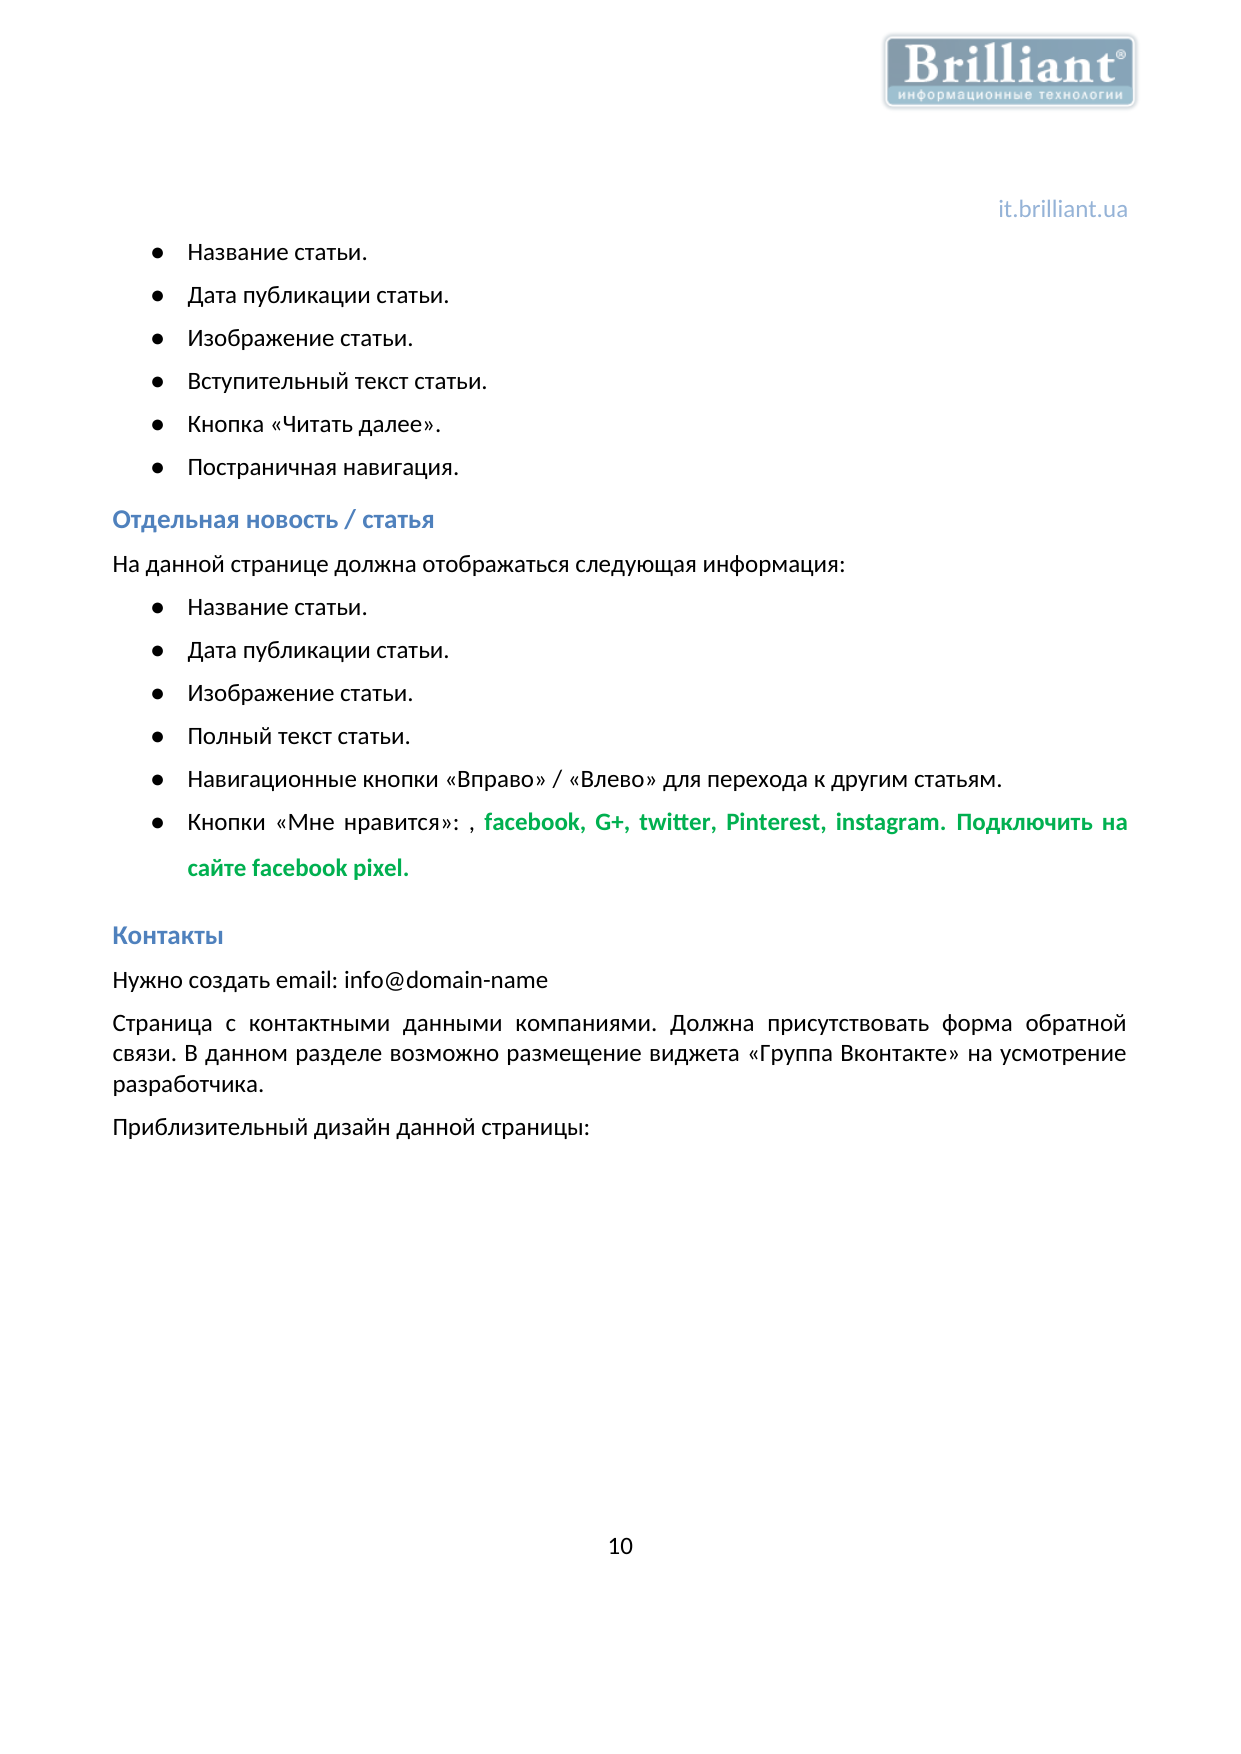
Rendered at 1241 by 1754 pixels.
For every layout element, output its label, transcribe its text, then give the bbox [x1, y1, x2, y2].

list Изображение статьи. [150, 322, 1128, 353]
text Нужно создать email: info@domain-name [112, 964, 1128, 994]
list Дата публикации статьи. [150, 279, 1128, 309]
list Дата публикации статьи. [150, 634, 1128, 664]
subtitle Отдельная новость / статья [112, 502, 1128, 536]
subtitle Контакты [112, 918, 1128, 951]
list Название статьи. [150, 236, 1128, 267]
list Навигационные кнопки «Вправо» / «Влево» для перехода к другим статьям. [150, 763, 1128, 794]
list Кнопка «Читать далее». [150, 408, 1128, 439]
list Кнопки «Мне нравится»: , facebook, G+, twitter, Pinterest, instagram. Подключить на сайте facebook pixel. [150, 806, 1128, 882]
text Страница с контактными данными компаниями. Должна присутствовать форма обратной связи. В данном разделе возможно размещение виджета «Группа Вконтакте» на усмотрение разработчика. [112, 1007, 1128, 1098]
text На данной странице должна отображаться следующая информация: [112, 548, 1128, 578]
list Изображение статьи. [150, 677, 1128, 708]
list Полный текст статьи. [150, 720, 1128, 751]
list Постраничная навигация. [150, 451, 1128, 482]
list Название статьи. [150, 591, 1128, 622]
list Вступительный текст статьи. [150, 365, 1128, 396]
picture [879, 29, 1144, 122]
text Приблизительный дизайн данной страницы: [112, 1111, 1128, 1142]
